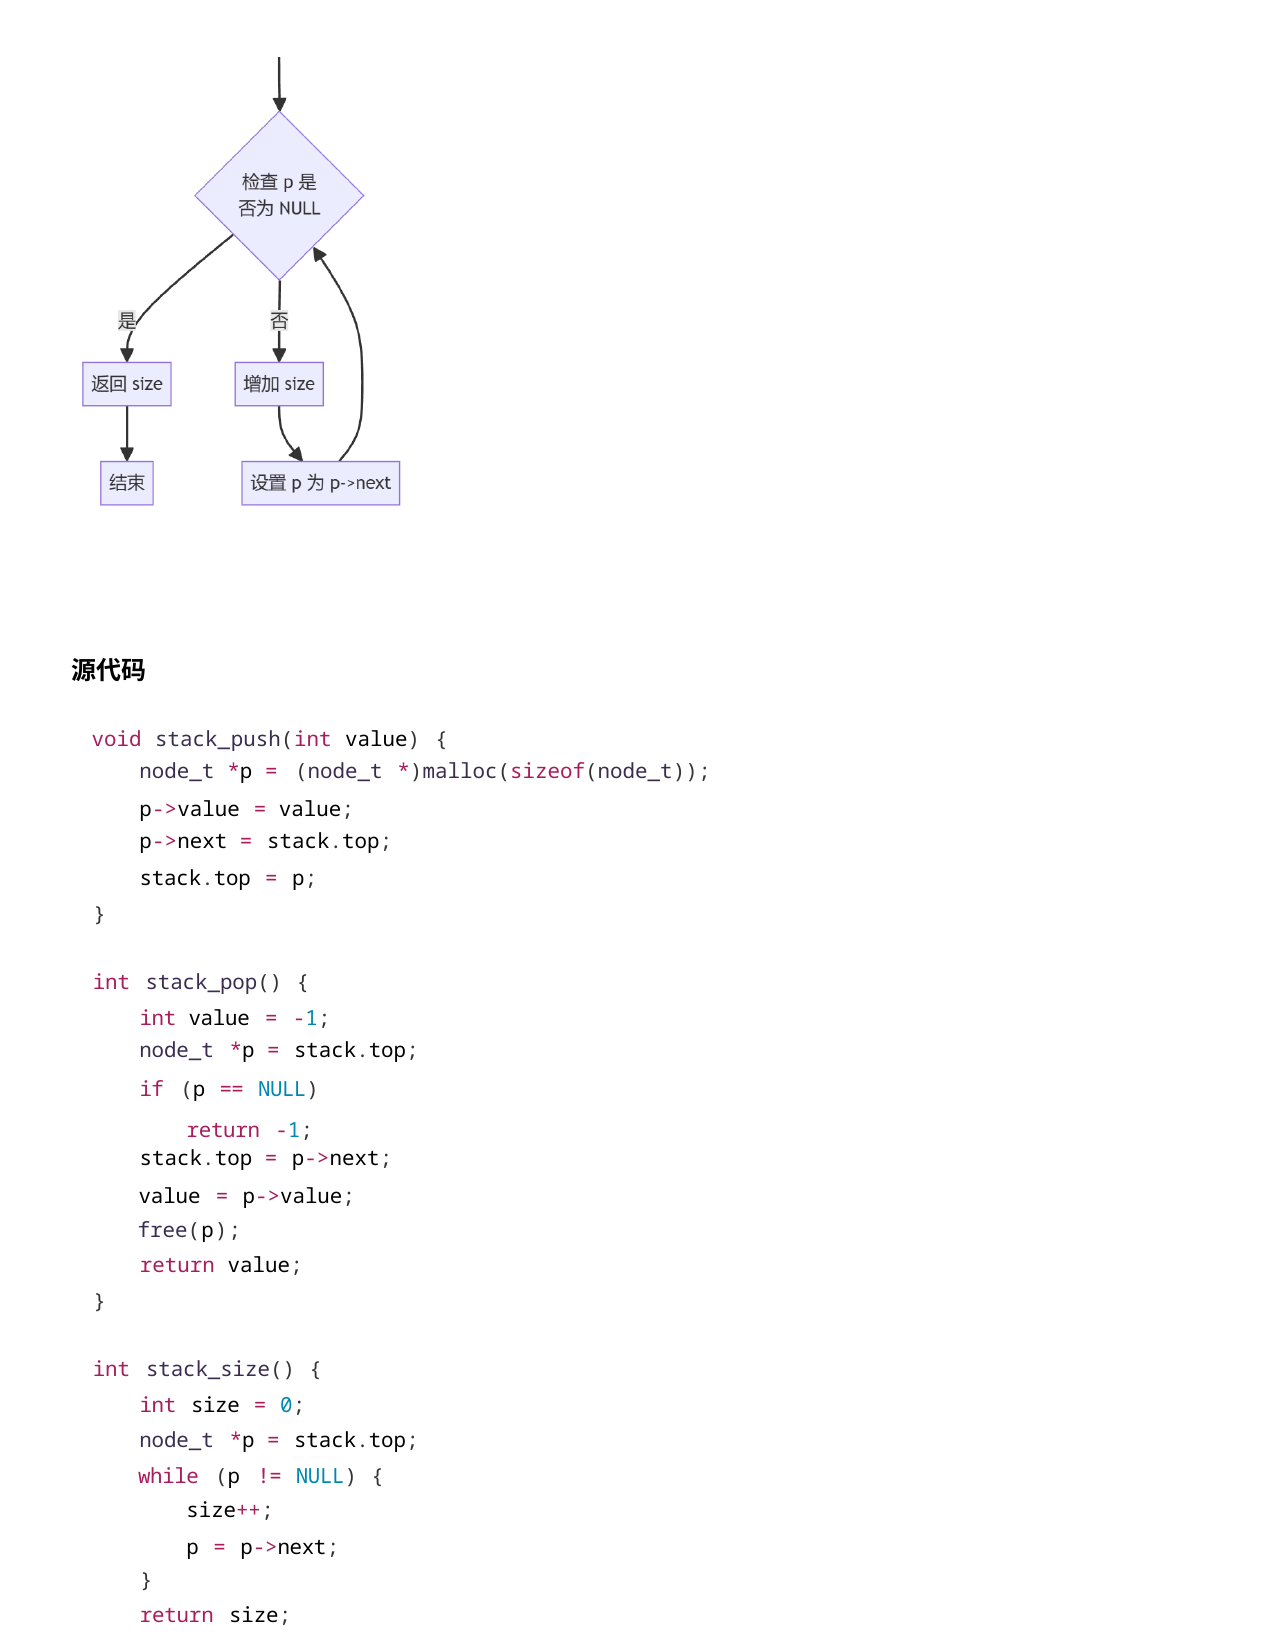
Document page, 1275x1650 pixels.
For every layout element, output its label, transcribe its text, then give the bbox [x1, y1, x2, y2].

text p = p->next; [186, 1543, 1196, 1570]
text p->next = stack.top; [139, 832, 1196, 867]
text return size; [139, 1606, 1196, 1640]
text void stack_push(int value) { [91, 728, 1196, 756]
picture [71, 57, 411, 516]
text int size = 0; [139, 1395, 1196, 1423]
text node_t *p = stack.top; [139, 1431, 1196, 1465]
text if (p == NULL) [139, 1078, 1196, 1106]
text int stack_size() { [93, 1360, 1196, 1395]
text } [140, 1570, 1196, 1598]
text return -1; [186, 1120, 1196, 1142]
text return value; [139, 1256, 1196, 1290]
text node_t *p = (node_t *)malloc(sizeof(node_t)); [139, 762, 1196, 798]
text free(p); [137, 1220, 1196, 1248]
text int value = -1; [139, 1007, 1196, 1035]
text stack.top = p->next; [139, 1149, 1196, 1185]
text stack.top = p; [139, 867, 1196, 895]
text 源代码 [71, 658, 1196, 684]
text int stack_pop() { [93, 972, 1196, 999]
text value = p->value; [138, 1185, 1196, 1213]
text while (p != NULL) { [138, 1465, 1196, 1493]
text node_t *p = stack.top; [139, 1042, 1196, 1078]
text } [93, 1290, 1196, 1318]
text p->value = value; [139, 798, 1196, 826]
text size++; [186, 1499, 1196, 1527]
text } [93, 903, 1196, 931]
